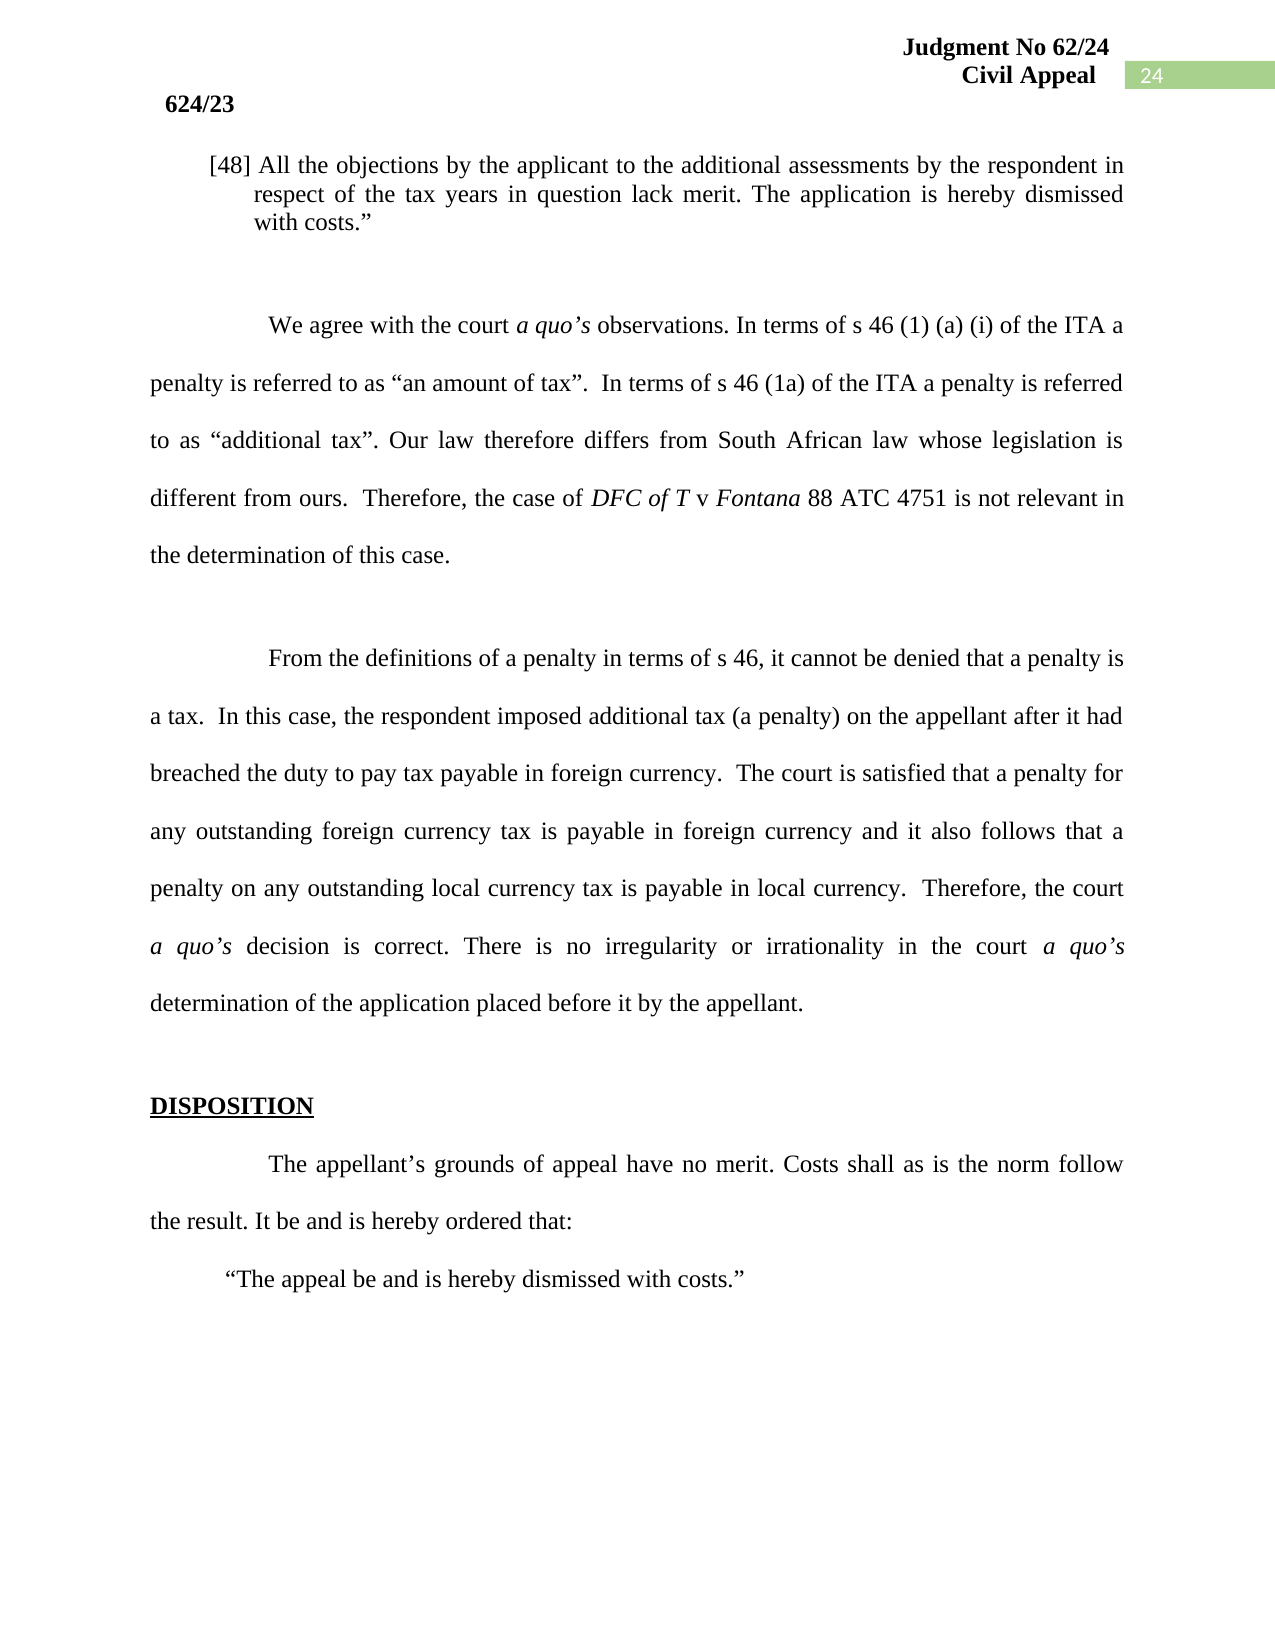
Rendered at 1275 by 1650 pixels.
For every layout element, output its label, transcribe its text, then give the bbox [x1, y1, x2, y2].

text “The appeal be and is hereby dismissed with costs.” [150, 1264, 1125, 1292]
text [48] All the objections by the applicant to the additional assessments by the respondent in respect of the tax years in question lack merit. The application is hereby dismissed with costs.” [209, 150, 1125, 236]
text DISPOSITION [150, 1091, 1125, 1120]
text The appellant’s grounds of appeal have no merit. Costs shall as is the norm follow the result. It be and is hereby ordered that: [150, 1149, 1125, 1235]
text From the definitions of a penalty in terms of s 46, it cannot be denied that a penalty is a tax. In this case, the respondent imposed additional tax (a penalty) on the appellant after it had breached the duty to pay tax payable in foreign currency. The court is satisfied that a penalty for any outstanding foreign currency tax is payable in foreign currency and it also follows that a penalty on any outstanding local currency tax is payable in local currency. Therefore, the court a quo’s decision is correct. There is no irregularity or irrationality in the court a quo’s determination of the application placed before it by the appellant. [150, 643, 1125, 1017]
text We agree with the court a quo’s observations. In terms of s 46 (1) (a) (i) of the ITA a penalty is referred to as “an amount of tax”. In terms of s 46 (1a) of the ITA a penalty is referred to as “additional tax”. Our law therefore differs from South African law whose legislation is different from ours. Therefore, the case of DFC of T v Fontana 88 ATC 4751 is not relevant in the determination of this case. [150, 310, 1125, 569]
